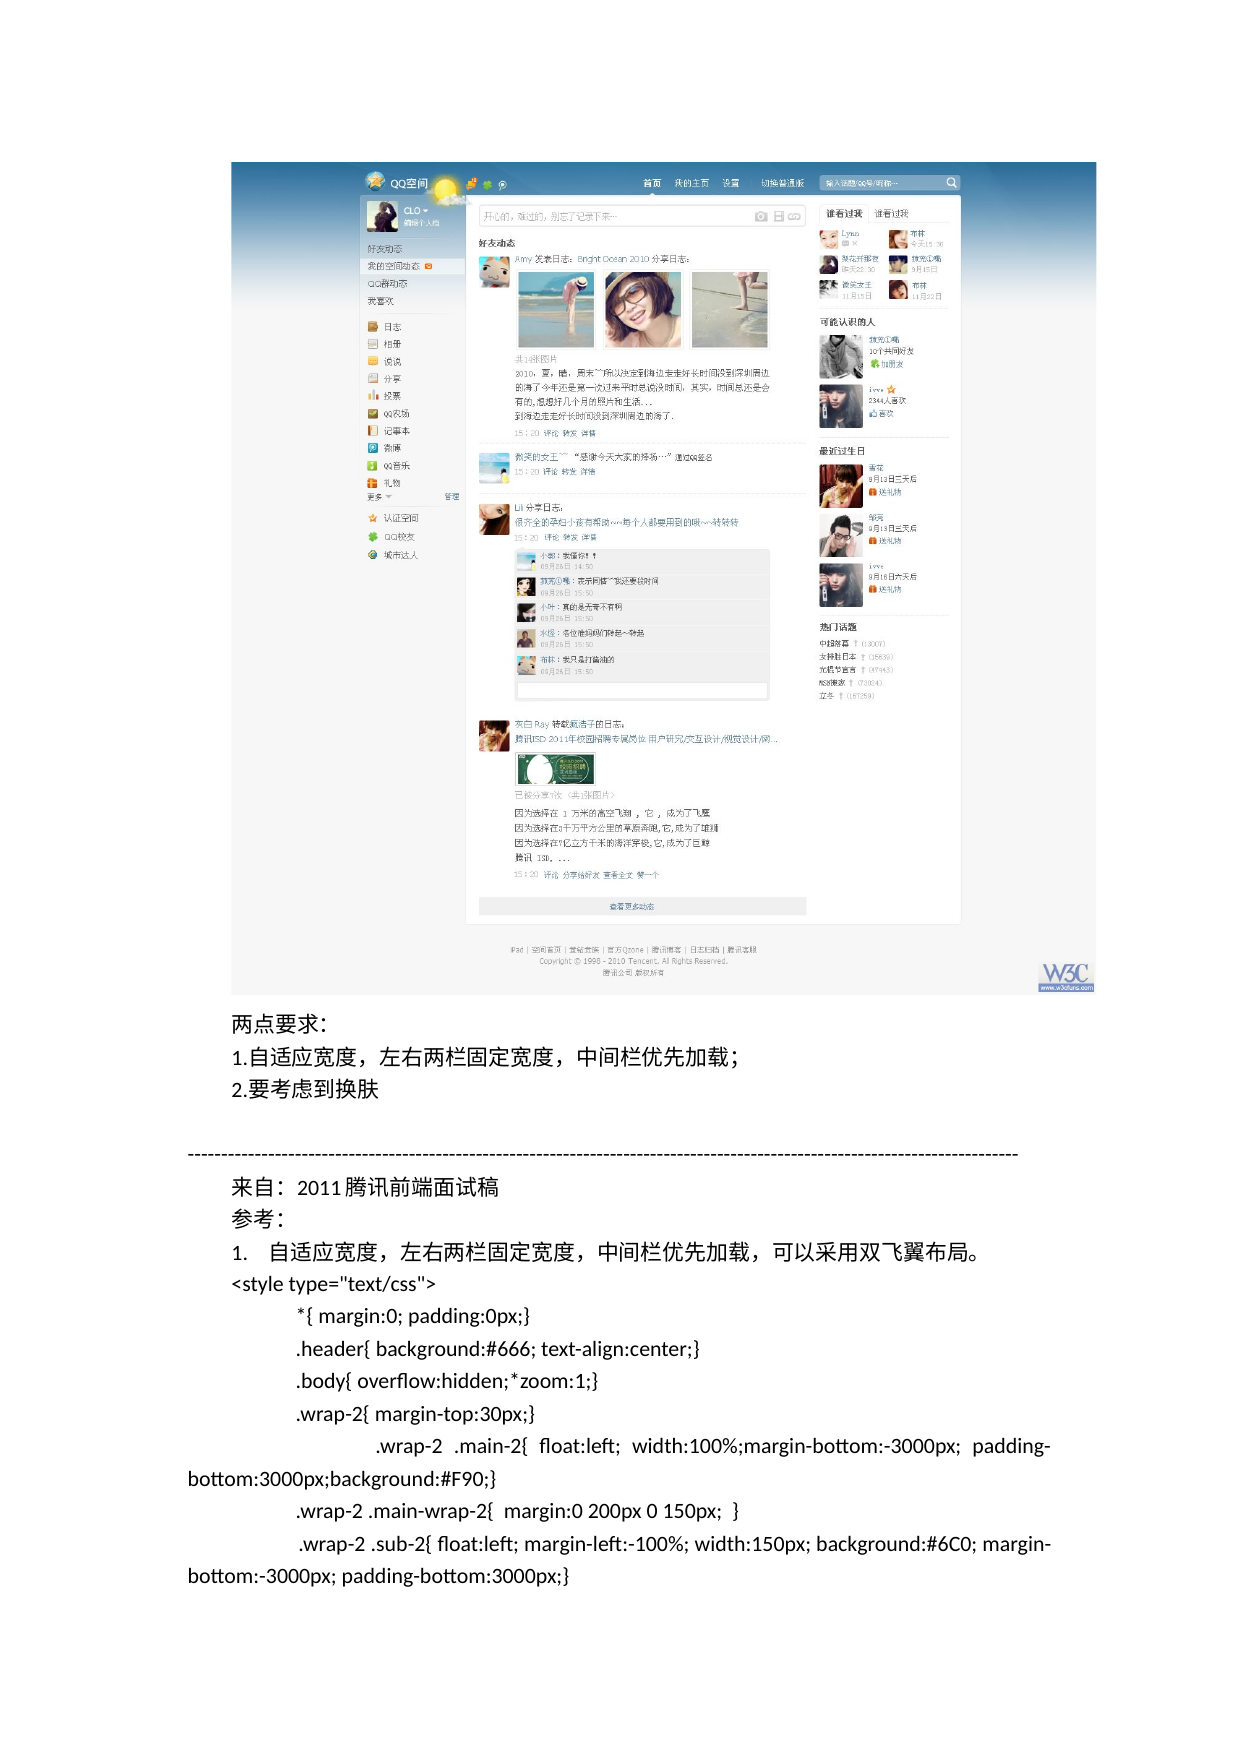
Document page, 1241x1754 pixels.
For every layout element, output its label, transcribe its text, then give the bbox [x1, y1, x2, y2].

text 来自：2011腾讯前端面试稿 [187, 1169, 1053, 1202]
text .wrap-2 .main-wrap-2{ margin:0 200px 0 150px; } [187, 1494, 1053, 1527]
text .body{ overflow:hidden;*zoom:1;} [187, 1364, 1053, 1397]
text 1.自适应宽度，左右两栏固定宽度，中间栏优先加载； [187, 1039, 1053, 1072]
picture [231, 162, 1097, 995]
list 自适应宽度，左右两栏固定宽度，中间栏优先加载，可以采用双飞翼布局。 [231, 1234, 1053, 1267]
text .wrap-2 .main-2{ float:left; width:100%;margin-bottom:-3000px; padding-bottom:3000px;background:#F90;} [187, 1429, 1053, 1494]
text .wrap-2 .sub-2{ float:left; margin-left:-100%; width:150px; background:#6C0; margin-bottom:-3000px; padding-bottom:3000px;} [187, 1527, 1053, 1592]
text 参考： [187, 1202, 1053, 1234]
text *{ margin:0; padding:0px;} [187, 1299, 1053, 1332]
text <style type="text/css"> [187, 1267, 1053, 1299]
text .header{ background:#666; text-align:center;} [187, 1332, 1053, 1364]
text ---------------------------------------------------------------------------------------------------------------------------- [187, 1137, 1053, 1169]
text 两点要求： [187, 1007, 1053, 1039]
text 2.要考虑到换肤 [187, 1072, 1053, 1104]
text .wrap-2{ margin-top:30px;} [187, 1397, 1053, 1429]
